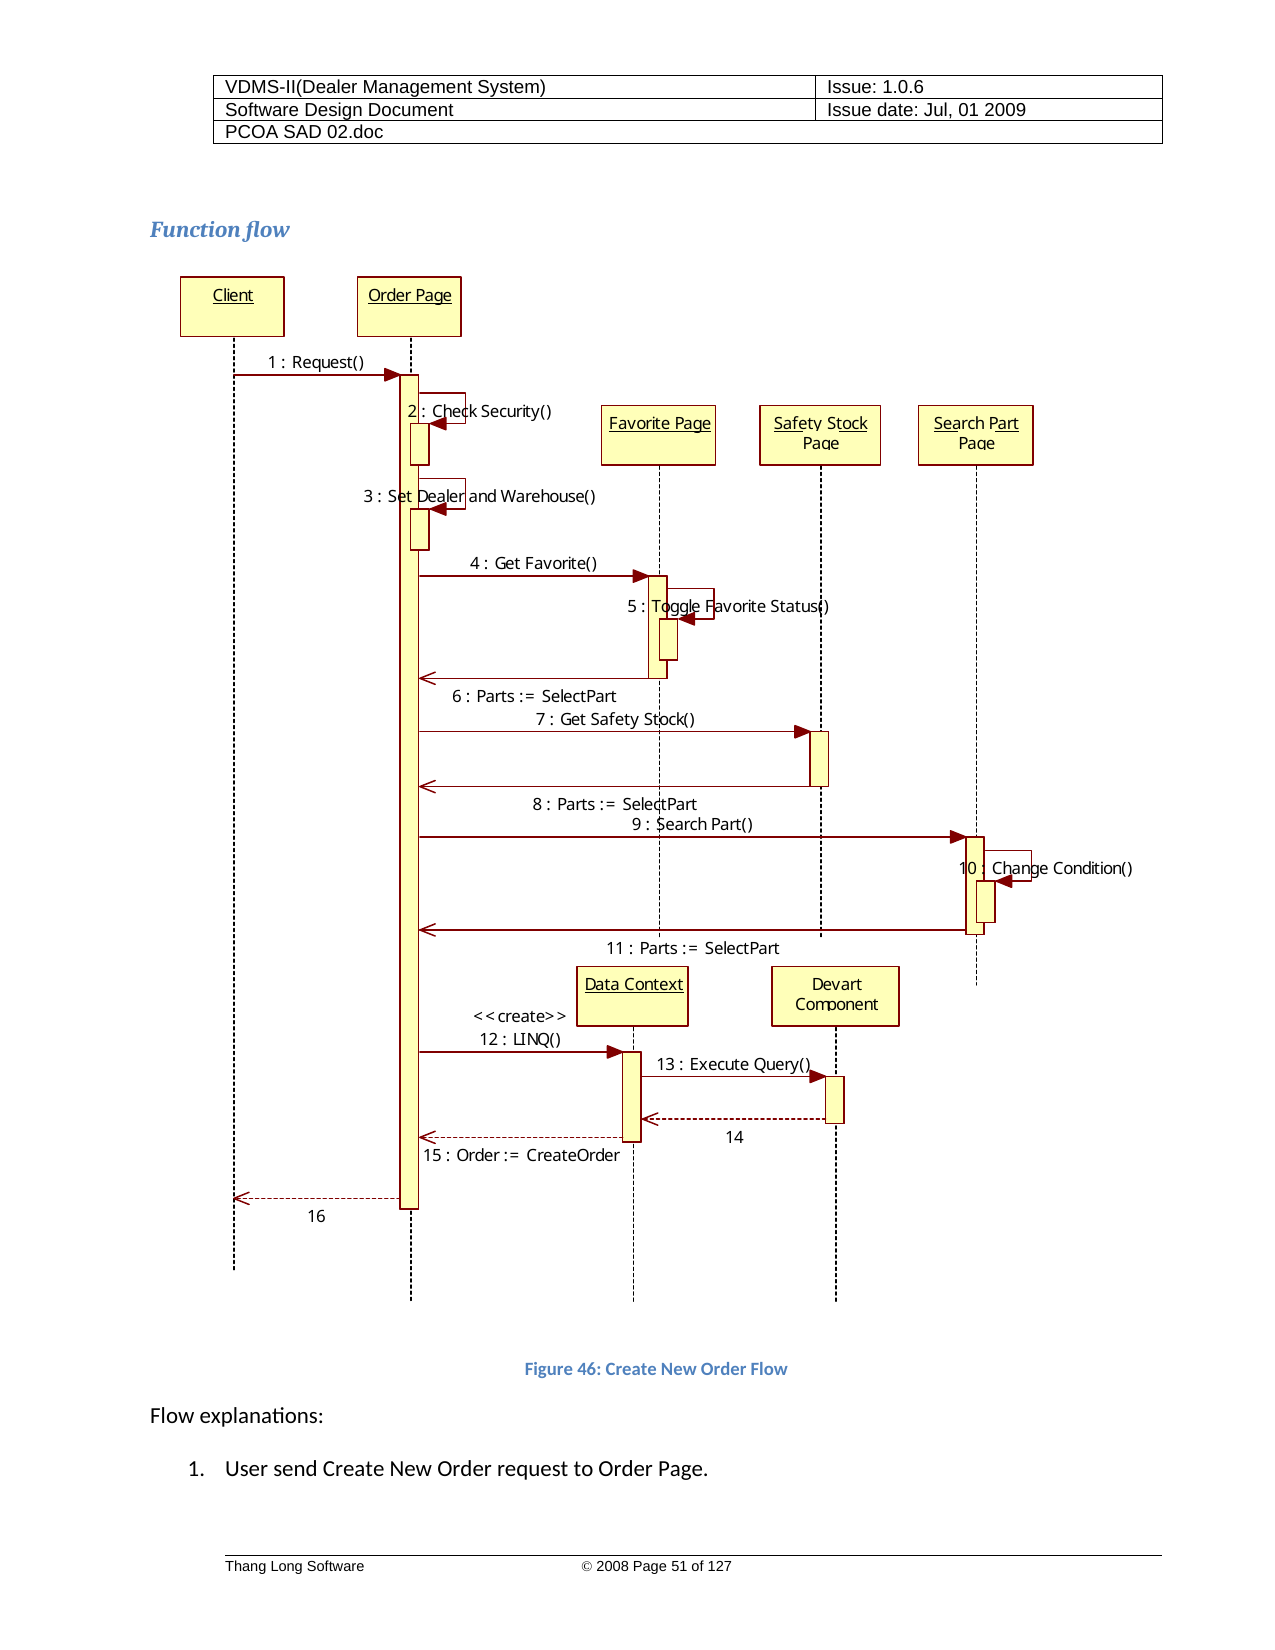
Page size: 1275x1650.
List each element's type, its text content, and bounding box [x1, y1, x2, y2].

subtitle Function flow [150, 216, 1162, 243]
list User send Create New Order request to Order Page. [187, 1454, 1162, 1482]
text Figure 46: Create New Order Flow [150, 1358, 1162, 1381]
text Flow explanations: [150, 1401, 1162, 1429]
